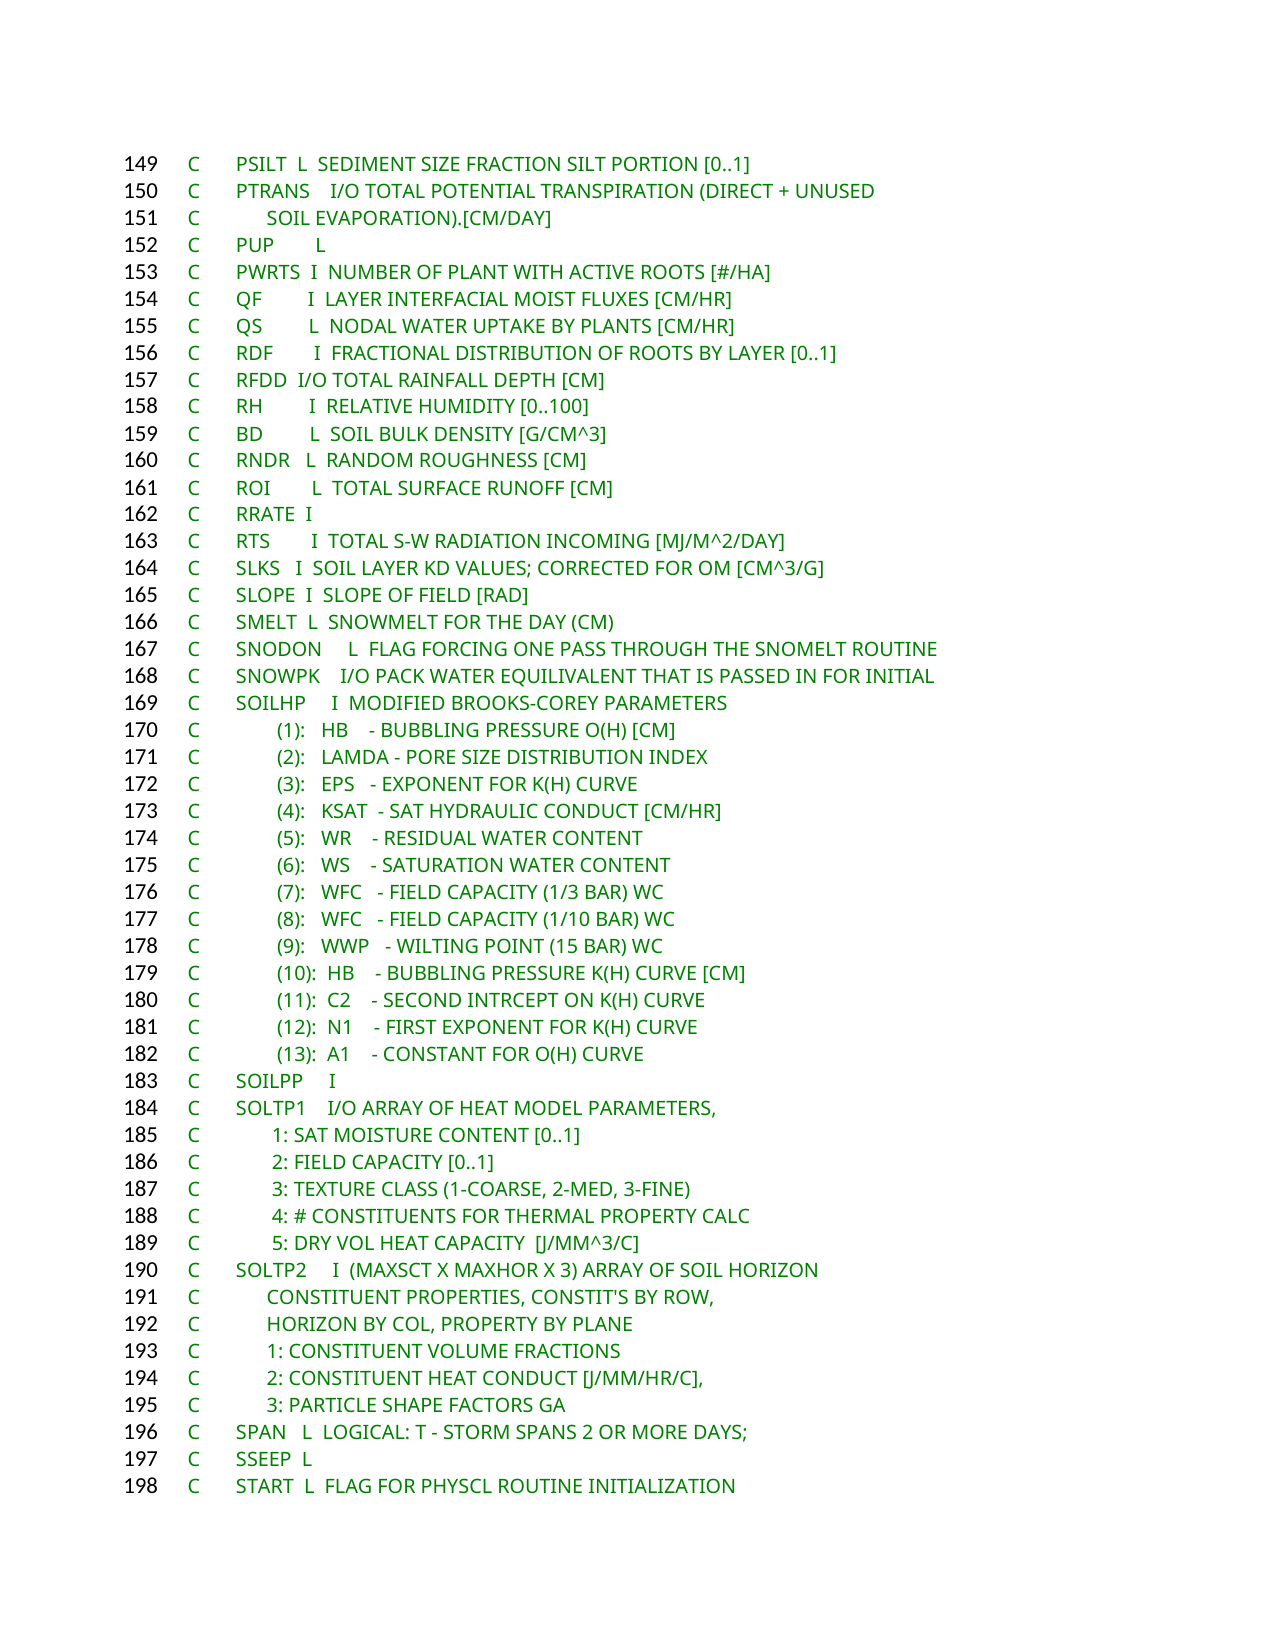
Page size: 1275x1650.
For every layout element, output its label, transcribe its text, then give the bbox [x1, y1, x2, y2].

text C PTRANS I/O TOTAL POTENTIAL TRANSPIRATION (DIRECT + UNUSED [187, 177, 1087, 204]
text C 1: SAT MOISTURE CONTENT [0..1] [187, 1121, 1087, 1148]
text C SOIL EVAPORATION).[CM/DAY] [187, 204, 1087, 231]
text C START L FLAG FOR PHYSCL ROUTINE INITIALIZATION [187, 1472, 1087, 1499]
text C SSEEP L [187, 1445, 1087, 1472]
text C SOILPP I [187, 1067, 1087, 1094]
text C BD L SOIL BULK DENSITY [G/CM^3] [187, 420, 1087, 447]
text C (3): EPS - EXPONENT FOR K(H) CURVE [187, 771, 1087, 797]
text C RTS I TOTAL S-W RADIATION INCOMING [MJ/M^2/DAY] [187, 528, 1087, 555]
text C (8): WFC - FIELD CAPACITY (1/10 BAR) WC [187, 905, 1087, 932]
text C SOLTP1 I/O ARRAY OF HEAT MODEL PARAMETERS, [187, 1094, 1087, 1121]
text C RFDD I/O TOTAL RAINFALL DEPTH [CM] [187, 366, 1087, 393]
text C RRATE I [187, 501, 1087, 528]
text C SNODON L FLAG FORCING ONE PASS THROUGH THE SNOMELT ROUTINE [187, 636, 1087, 663]
text C SLKS I SOIL LAYER KD VALUES; CORRECTED FOR OM [CM^3/G] [187, 555, 1087, 582]
text C PWRTS I NUMBER OF PLANT WITH ACTIVE ROOTS [#/HA] [187, 258, 1087, 285]
text C 1: CONSTITUENT VOLUME FRACTIONS [187, 1337, 1087, 1364]
text C (6): WS - SATURATION WATER CONTENT [187, 851, 1087, 878]
text C (11): C2 - SECOND INTRCEPT ON K(H) CURVE [187, 986, 1087, 1013]
text C 3: TEXTURE CLASS (1-COARSE, 2-MED, 3-FINE) [187, 1175, 1087, 1202]
text C SPAN L LOGICAL: T - STORM SPANS 2 OR MORE DAYS; [187, 1418, 1087, 1445]
text C (1): HB - BUBBLING PRESSURE O(H) [CM] [187, 717, 1087, 743]
text C (10): HB - BUBBLING PRESSURE K(H) CURVE [CM] [187, 959, 1087, 986]
text C ROI L TOTAL SURFACE RUNOFF [CM] [187, 474, 1087, 501]
text C CONSTITUENT PROPERTIES, CONSTIT'S BY ROW, [187, 1283, 1087, 1310]
text C (2): LAMDA - PORE SIZE DISTRIBUTION INDEX [187, 743, 1087, 771]
text C (12): N1 - FIRST EXPONENT FOR K(H) CURVE [187, 1013, 1087, 1040]
text C (13): A1 - CONSTANT FOR O(H) CURVE [187, 1040, 1087, 1067]
text C (5): WR - RESIDUAL WATER CONTENT [187, 824, 1087, 851]
text C SLOPE I SLOPE OF FIELD [RAD] [187, 582, 1087, 609]
text C (7): WFC - FIELD CAPACITY (1/3 BAR) WC [187, 878, 1087, 905]
text C RDF I FRACTIONAL DISTRIBUTION OF ROOTS BY LAYER [0..1] [187, 339, 1087, 366]
text C SOILHP I MODIFIED BROOKS-COREY PARAMETERS [187, 689, 1087, 717]
text C HORIZON BY COL, PROPERTY BY PLANE [187, 1310, 1087, 1337]
text C (9): WWP - WILTING POINT (15 BAR) WC [187, 932, 1087, 959]
text C PUP L [187, 231, 1087, 258]
text C QS L NODAL WATER UPTAKE BY PLANTS [CM/HR] [187, 312, 1087, 339]
text C PSILT L SEDIMENT SIZE FRACTION SILT PORTION [0..1] [187, 150, 1087, 177]
text C 4: # CONSTITUENTS FOR THERMAL PROPERTY CALC [187, 1202, 1087, 1229]
text C RNDR L RANDOM ROUGHNESS [CM] [187, 447, 1087, 474]
text C 3: PARTICLE SHAPE FACTORS GA [187, 1391, 1087, 1418]
text C QF I LAYER INTERFACIAL MOIST FLUXES [CM/HR] [187, 285, 1087, 312]
text C RH I RELATIVE HUMIDITY [0..100] [187, 393, 1087, 420]
text C 2: CONSTITUENT HEAT CONDUCT [J/MM/HR/C], [187, 1364, 1087, 1391]
text C (4): KSAT - SAT HYDRAULIC CONDUCT [CM/HR] [187, 797, 1087, 824]
text C SNOWPK I/O PACK WATER EQUILIVALENT THAT IS PASSED IN FOR INITIAL [187, 663, 1087, 689]
text C SMELT L SNOWMELT FOR THE DAY (CM) [187, 609, 1087, 636]
text C SOLTP2 I (MAXSCT X MAXHOR X 3) ARRAY OF SOIL HORIZON [187, 1256, 1087, 1283]
text C 5: DRY VOL HEAT CAPACITY [J/MM^3/C] [187, 1229, 1087, 1256]
text C 2: FIELD CAPACITY [0..1] [187, 1148, 1087, 1175]
